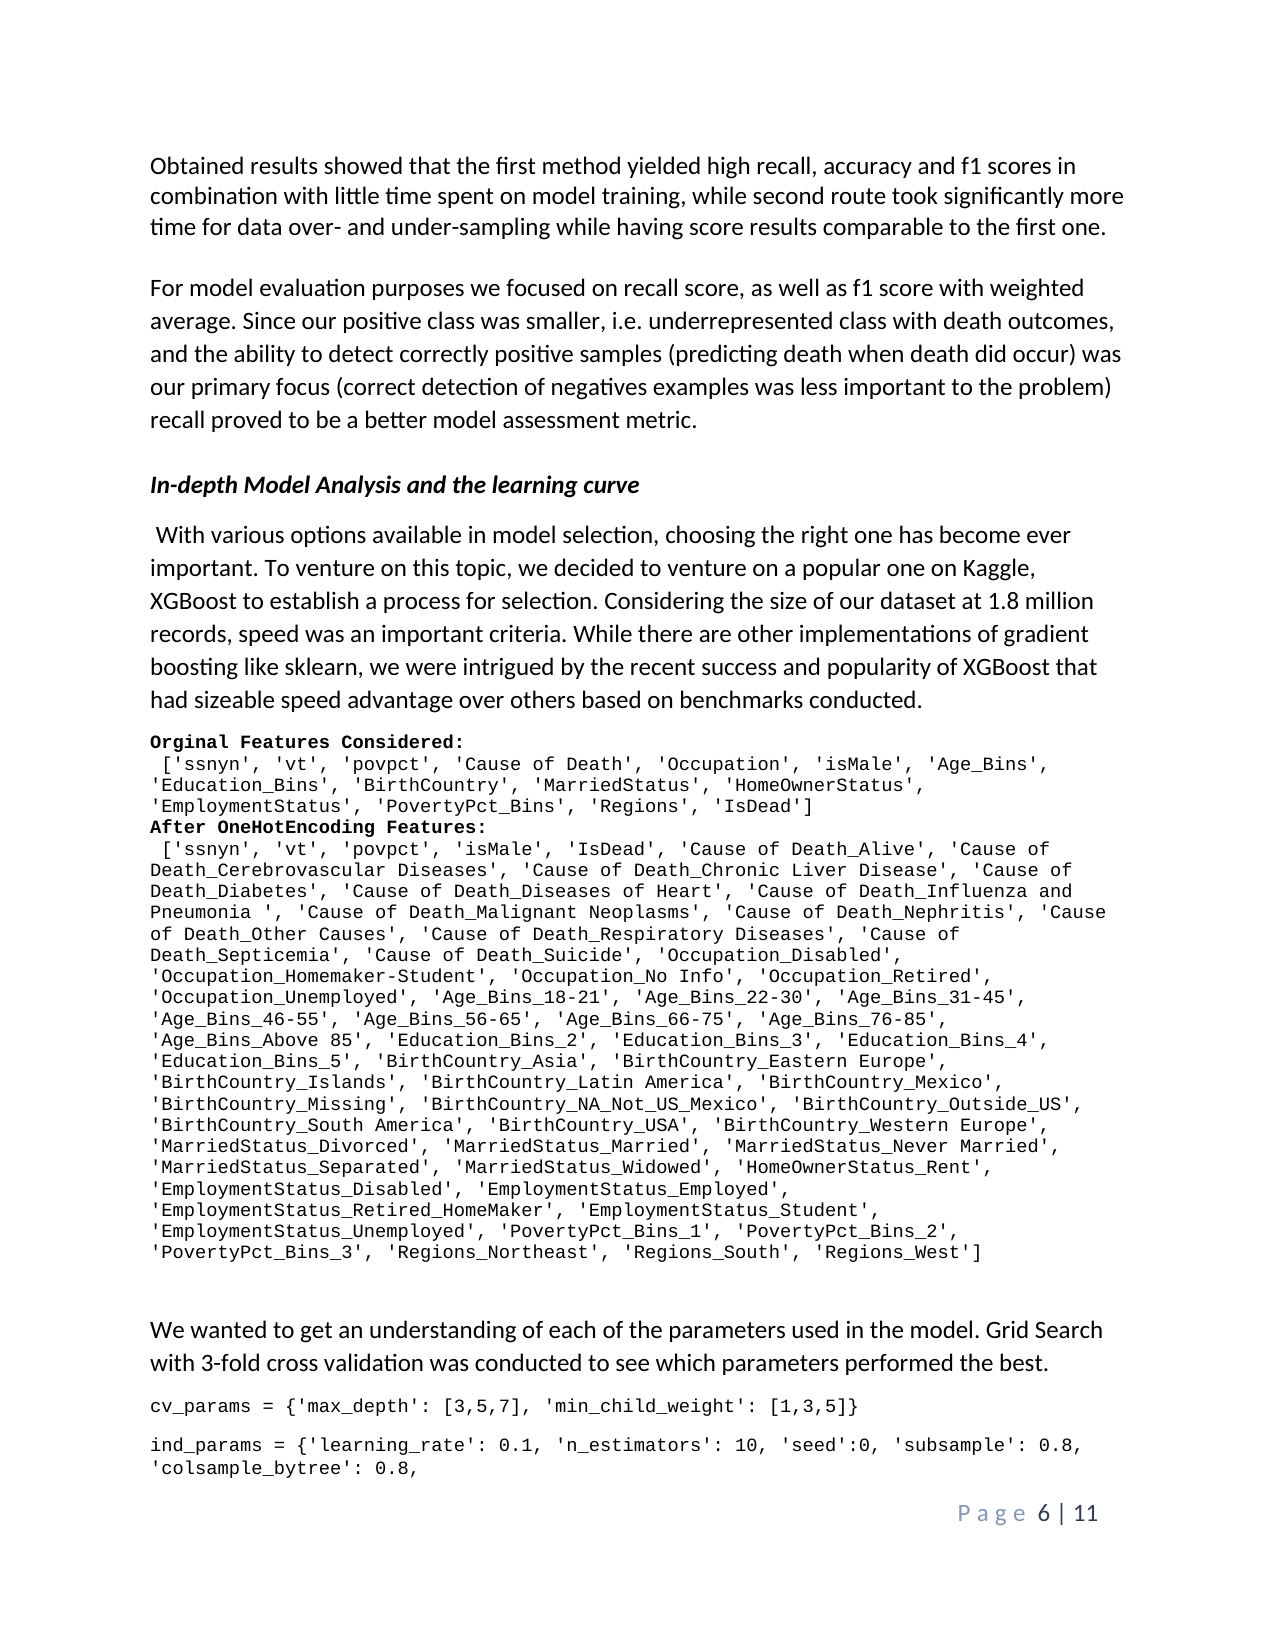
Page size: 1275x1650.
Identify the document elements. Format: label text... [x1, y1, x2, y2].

text In-depth Model Analysis and the learning curve [150, 469, 1125, 500]
text ['ssnyn', 'vt', 'povpct', 'isMale', 'IsDead', 'Cause of Death_Alive', 'Cause of Death_Cerebrovascular Diseases', 'Cause of Death_Chronic Liver Disease', 'Cause of Death_Diabetes', 'Cause of Death_Diseases of Heart', 'Cause of Death_Influenza and Pneumonia ', 'Cause of Death_Malignant Neoplasms', 'Cause of Death_Nephritis', 'Cause of Death_Other Causes', 'Cause of Death_Respiratory Diseases', 'Cause of Death_Septicemia', 'Cause of Death_Suicide', 'Occupation_Disabled', 'Occupation_Homemaker-Student', 'Occupation_No Info', 'Occupation_Retired', 'Occupation_Unemployed', 'Age_Bins_18-21', 'Age_Bins_22-30', 'Age_Bins_31-45', 'Age_Bins_46-55', 'Age_Bins_56-65', 'Age_Bins_66-75', 'Age_Bins_76-85', 'Age_Bins_Above 85', 'Education_Bins_2', 'Education_Bins_3', 'Education_Bins_4', 'Education_Bins_5', 'BirthCountry_Asia', 'BirthCountry_Eastern Europe', 'BirthCountry_Islands', 'BirthCountry_Latin America', 'BirthCountry_Mexico', 'BirthCountry_Missing', 'BirthCountry_NA_Not_US_Mexico', 'BirthCountry_Outside_US', 'BirthCountry_South America', 'BirthCountry_USA', 'BirthCountry_Western Europe', 'MarriedStatus_Divorced', 'MarriedStatus_Married', 'MarriedStatus_Never Married', 'MarriedStatus_Separated', 'MarriedStatus_Widowed', 'HomeOwnerStatus_Rent', 'EmploymentStatus_Disabled', 'EmploymentStatus_Employed', 'EmploymentStatus_Retired_HomeMaker', 'EmploymentStatus_Student', 'EmploymentStatus_Unemployed', 'PovertyPct_Bins_1', 'PovertyPct_Bins_2', 'PovertyPct_Bins_3', 'Regions_Northeast', 'Regions_South', 'Regions_West'] [150, 839, 1125, 1264]
text cv_params = {'max_depth': [3,5,7], 'min_child_weight': [1,3,5]} [150, 1397, 1125, 1418]
text After OneHotEncoding Features: [150, 818, 1125, 839]
text For model evaluation purposes we focused on recall score, as well as f1 score with weighted average. Since our positive class was smaller, i.e. underrepresented class with death outcomes, and the ability to detect correctly positive samples (predicting death when death did occur) was our primary focus (correct detection of negatives examples was less important to the problem) recall proved to be a better model assessment metric. [150, 272, 1125, 434]
text ind_params = {'learning_rate': 0.1, 'n_estimators': 10, 'seed':0, 'subsample': 0.8, 'colsample_bytree': 0.8, [150, 1436, 1125, 1480]
text Orginal Features Considered: [150, 733, 1125, 754]
text ['ssnyn', 'vt', 'povpct', 'Cause of Death', 'Occupation', 'isMale', 'Age_Bins', 'Education_Bins', 'BirthCountry', 'MarriedStatus', 'HomeOwnerStatus', 'EmploymentStatus', 'PovertyPct_Bins', 'Regions', 'IsDead'] [150, 754, 1125, 818]
text With various options available in model selection, choosing the right one has become ever important. To venture on this topic, we decided to venture on a popular one on Kaggle, XGBoost to establish a process for selection. Considering the size of our dataset at 1.8 million records, speed was an important criteria. While there are other implementations of gradient boosting like sklearn, we were intrigued by the recent success and popularity of XGBoost that had sizeable speed advantage over others based on benchmarks conducted. [150, 519, 1125, 714]
text We wanted to get an understanding of each of the parameters used in the model. Grid Search with 3-fold cross validation was conducted to see which parameters performed the best. [150, 1314, 1125, 1378]
text Obtained results showed that the first method yielded high recall, accuracy and f1 scores in combination with little time spent on model training, while second route took significantly more time for data over- and under-sampling while having score results comparable to the first one. [150, 150, 1125, 242]
